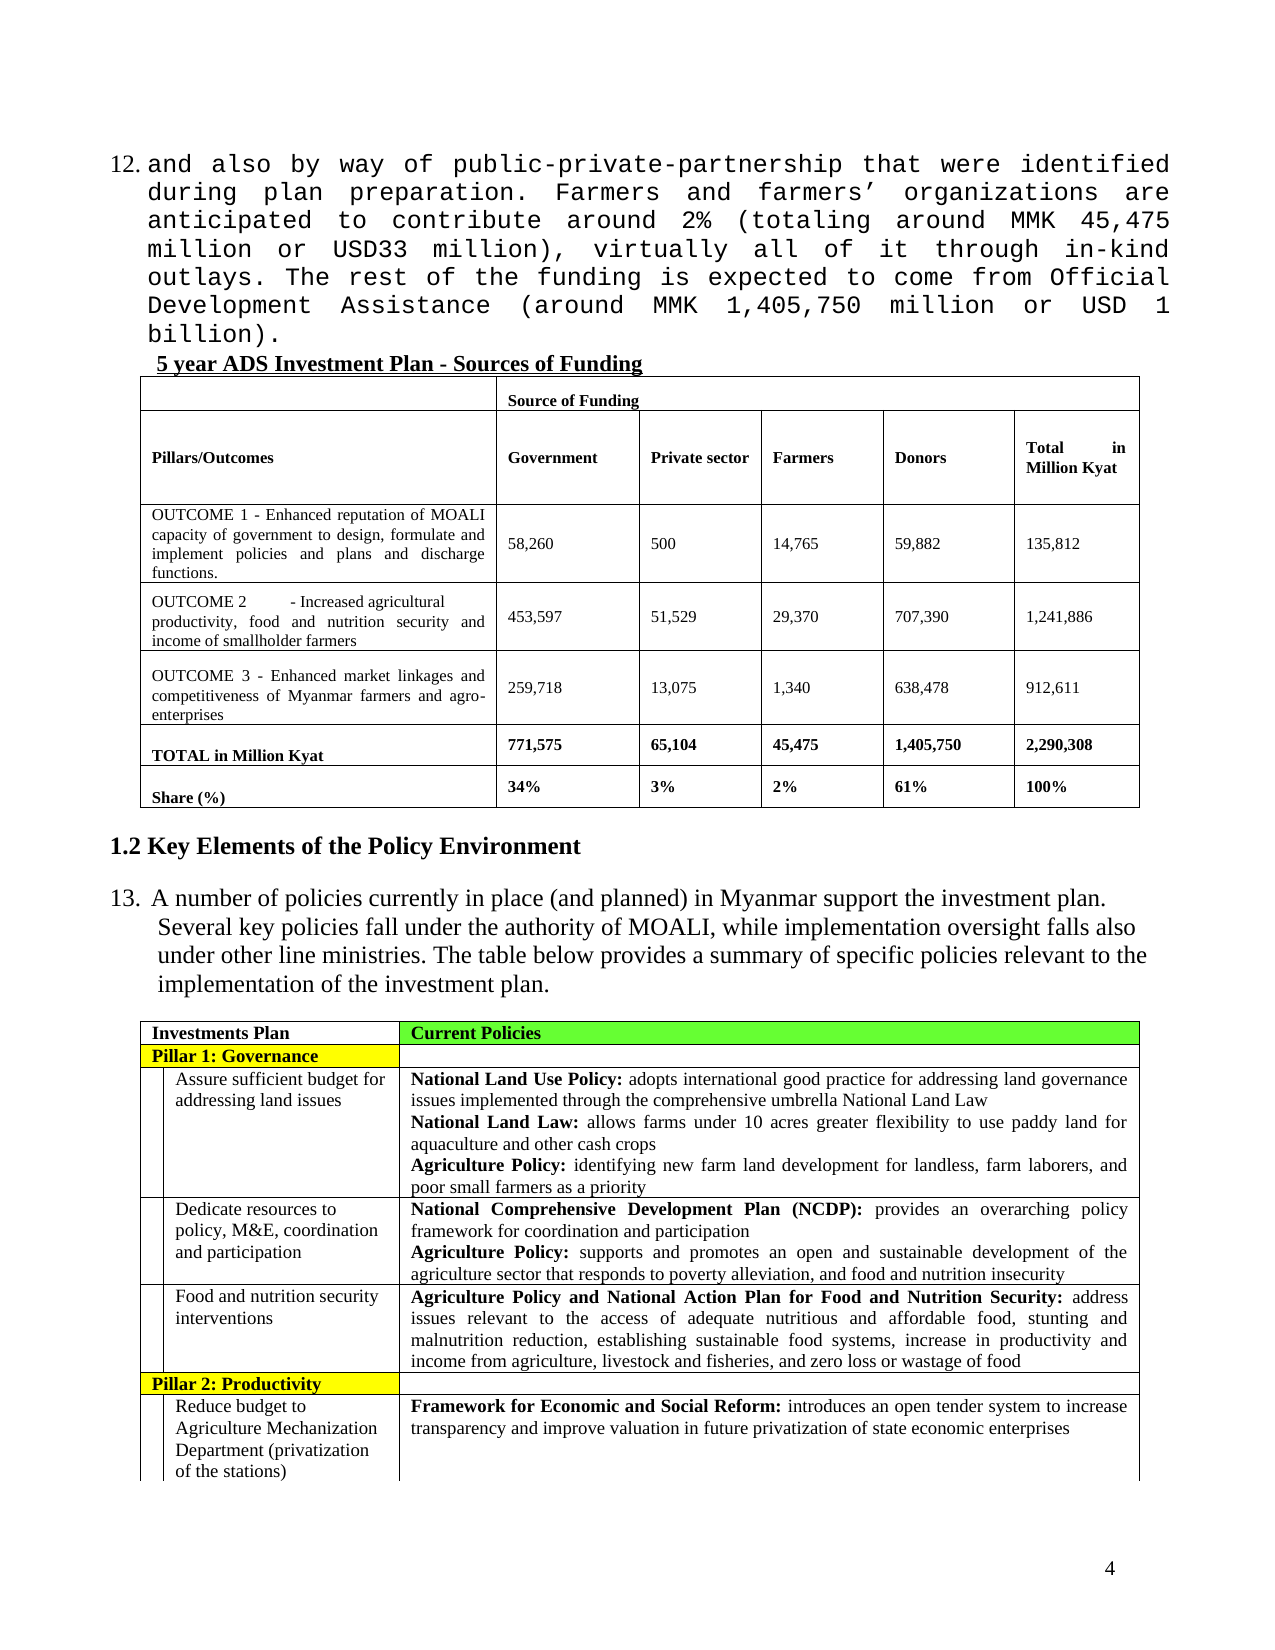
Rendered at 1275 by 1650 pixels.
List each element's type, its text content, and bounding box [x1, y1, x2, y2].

table_cell 912,611 [1015, 651, 1139, 724]
table_cell 2% [762, 766, 883, 807]
table_cell 51,529 [640, 583, 761, 650]
table_cell Share (%) [141, 766, 496, 807]
table_cell 259,718 [497, 651, 639, 724]
table_cell Total in Million Kyat [1015, 411, 1139, 504]
subtitle 1.2 Key Elements of the Policy Environment [109, 831, 1171, 860]
list The Investment plan is aligned with the three pillars of the ADS. Of the MMK 2,290,308 million of the proposed investment, 34% (totaling around MMK 771,575 million or USD 564 million) will be funded through budgetary provisions of the Government. The private sector will contribute 3% (totaling around MMK 65,104 million or USD 47 million), some in-kindand also by way of public-private-partnership that were identified during plan preparation. Farmers and farmers’ organizations are anticipated to contribute around 2% (totaling around MMK 45,475 million or USD33 million), virtually all of it through in-kind outlays. The rest of the funding is expected to come from Official Development Assistance (around MMK 1,405,750 million or USD 1 billion). [109, 149, 1171, 350]
table_cell 1,405,750 [884, 725, 1014, 765]
table_cell 771,575 [497, 725, 639, 765]
table_cell Pillar 2: Productivity [141, 1373, 399, 1394]
table_cell Dedicate resources to policy, M&E, coordination and participation [164, 1198, 399, 1284]
table_header Investments Plan [141, 1022, 399, 1044]
table_cell 61% [884, 766, 1014, 807]
table_cell [141, 1198, 163, 1284]
table_header Current Policies [400, 1022, 1139, 1044]
table_cell [141, 1068, 163, 1197]
table_cell National Comprehensive Development Plan (NCDP): provides an overarching policy framework for coordination and participation Agriculture Policy: supports and promotes an open and sustainable development of the agriculture sector that responds to poverty alleviation, and food and nutrition insecurity [400, 1198, 1139, 1284]
table_cell Pillar 1: Governance [141, 1045, 399, 1067]
table_cell 100% [1015, 766, 1139, 807]
table_cell [400, 1045, 1139, 1067]
table_cell 707,390 [884, 583, 1014, 650]
table_cell Agriculture Policy and National Action Plan for Food and Nutrition Security: address issues relevant to the access of adequate nutritious and affordable food, stunting and malnutrition reduction, establishing sustainable food systems, increase in productivity and income from agriculture, livestock and fisheries, and zero loss or wastage of food [400, 1285, 1139, 1372]
table_cell [400, 1373, 1139, 1394]
table_cell Private sector [640, 411, 761, 504]
table_cell 1,340 [762, 651, 883, 724]
table_cell 500 [640, 505, 761, 582]
table_cell Reduce budget to Agriculture Mechanization Department (privatization of the stations) [164, 1395, 399, 1481]
table_cell 453,597 [497, 583, 639, 650]
table_header [141, 377, 496, 410]
table_cell OUTCOME 2 - Increased agricultural productivity, food and nutrition security and income of smallholder farmers [141, 583, 496, 650]
table_cell 29,370 [762, 583, 883, 650]
table_cell 3% [640, 766, 761, 807]
table_cell Donors [884, 411, 1014, 504]
table_cell 14,765 [762, 505, 883, 582]
list A number of policies currently in place (and planned) in Myanmar support the investment plan. Several key policies fall under the authority of MOALI, while implementation oversight falls also under other line ministries. The table below provides a summary of specific policies relevant to the implementation of the investment plan. [109, 883, 1171, 998]
table_cell 58,260 [497, 505, 639, 582]
table_cell 638,478 [884, 651, 1014, 724]
table_cell Pillars/Outcomes [141, 411, 496, 504]
table_cell Farmers [762, 411, 883, 504]
table_cell 2,290,308 [1015, 725, 1139, 765]
table_cell Food and nutrition security interventions [164, 1285, 399, 1372]
table_cell OUTCOME 3 - Enhanced market linkages and competitiveness of Myanmar farmers and agroenterprises [141, 651, 496, 724]
table_cell 13,075 [640, 651, 761, 724]
table_cell National Land Use Policy: adopts international good practice for addressing land governance issues implemented through the comprehensive umbrella National Land Law National Land Law: allows farms under 10 acres greater flexibility to use paddy land for aquaculture and other cash crops Agriculture Policy: identifying new farm land development for landless, farm laborers, and poor small farmers as a priority [400, 1068, 1139, 1197]
table_cell TOTAL in Million Kyat [141, 725, 496, 765]
table_cell Assure sufficient budget for addressing land issues [164, 1068, 399, 1197]
table_cell 65,104 [640, 725, 761, 765]
table_cell 45,475 [762, 725, 883, 765]
table_cell Government [497, 411, 639, 504]
table_cell [141, 1285, 163, 1372]
table_cell OUTCOME 1 - Enhanced reputation of MOALI capacity of government to design, formulate and implement policies and plans and discharge functions. [141, 505, 496, 582]
table_cell 1,241,886 [1015, 583, 1139, 650]
table_cell 59,882 [884, 505, 1014, 582]
table_cell 135,812 [1015, 505, 1139, 582]
table_header Source of Funding [497, 377, 1139, 410]
table_cell 34% [497, 766, 639, 807]
table_cell Framework for Economic and Social Reform: introduces an open tender system to increase transparency and improve valuation in future privatization of state economic enterprises [400, 1395, 1139, 1481]
table_cell [141, 1395, 163, 1481]
text 5 year ADS Investment Plan - Sources of Funding [156, 350, 1171, 376]
